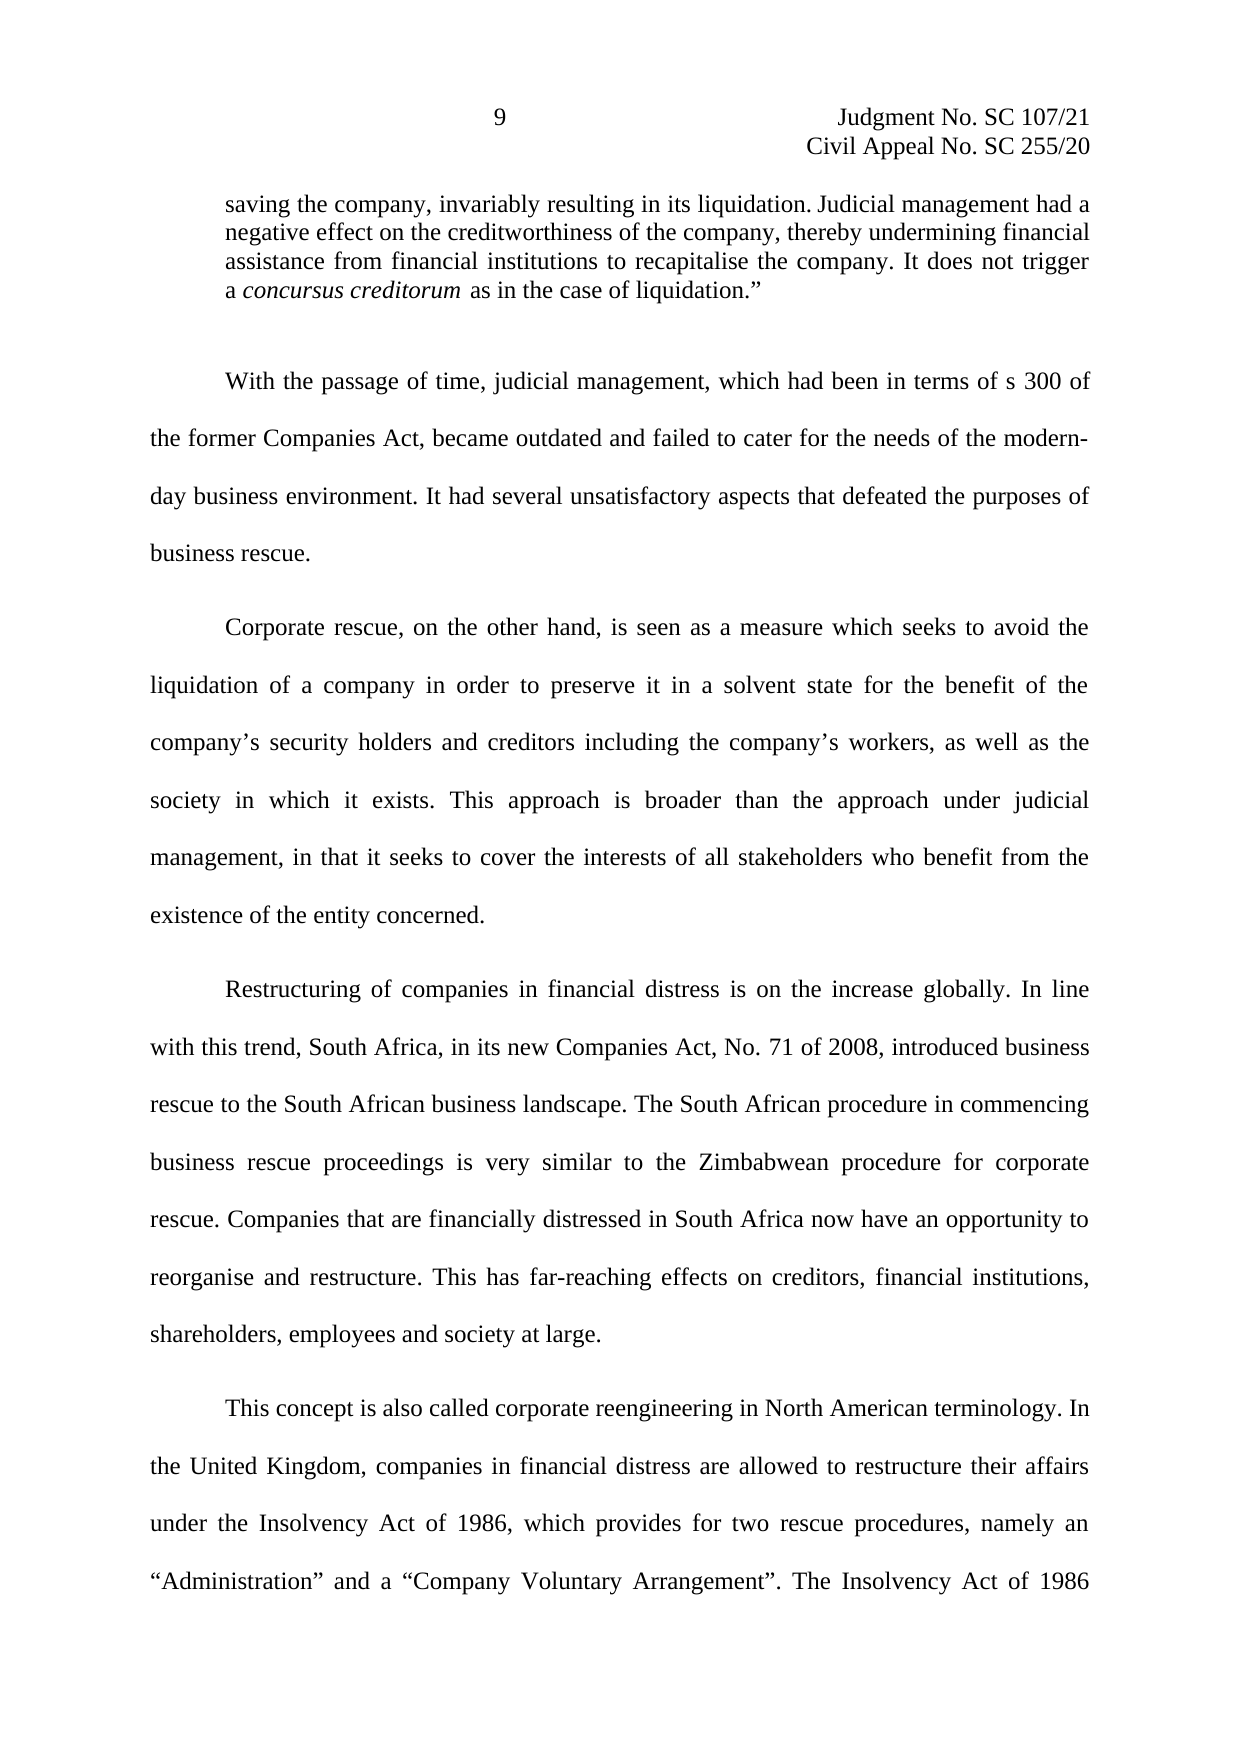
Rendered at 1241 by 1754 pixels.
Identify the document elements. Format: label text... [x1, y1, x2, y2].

text Corporate rescue, on the other hand, is seen as a measure which seeks to avoid the liquidation of a company in order to preserve it in a solvent state for the benefit of the company’s security holders and creditors including the company’s workers, as well as the society in which it exists. This approach is broader than the approach under judicial management, in that it seeks to cover the interests of all stakeholders who benefit from the existence of the entity concerned. [150, 612, 1090, 929]
text Restructuring of companies in financial distress is on the increase globally. In line with this trend, South Africa, in its new Companies Act, No. 71 of 2008, introduced business rescue to the South African business landscape. The South African procedure in commencing business rescue proceedings is very similar to the Zimbabwean procedure for corporate rescue. Companies that are financially distressed in South Africa now have an opportunity to reorganise and restructure. This has far-reaching effects on creditors, financial institutions, shareholders, employees and society at large. [150, 974, 1090, 1348]
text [225, 189, 1090, 304]
text With the passage of time, judicial management, which had been in terms of s 300 of the former Companies Act, became outdated and failed to cater for the needs of the modern-day business environment. It had several unsatisfactory aspects that defeated the purposes of business rescue. [150, 366, 1090, 567]
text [150, 1393, 1090, 1594]
